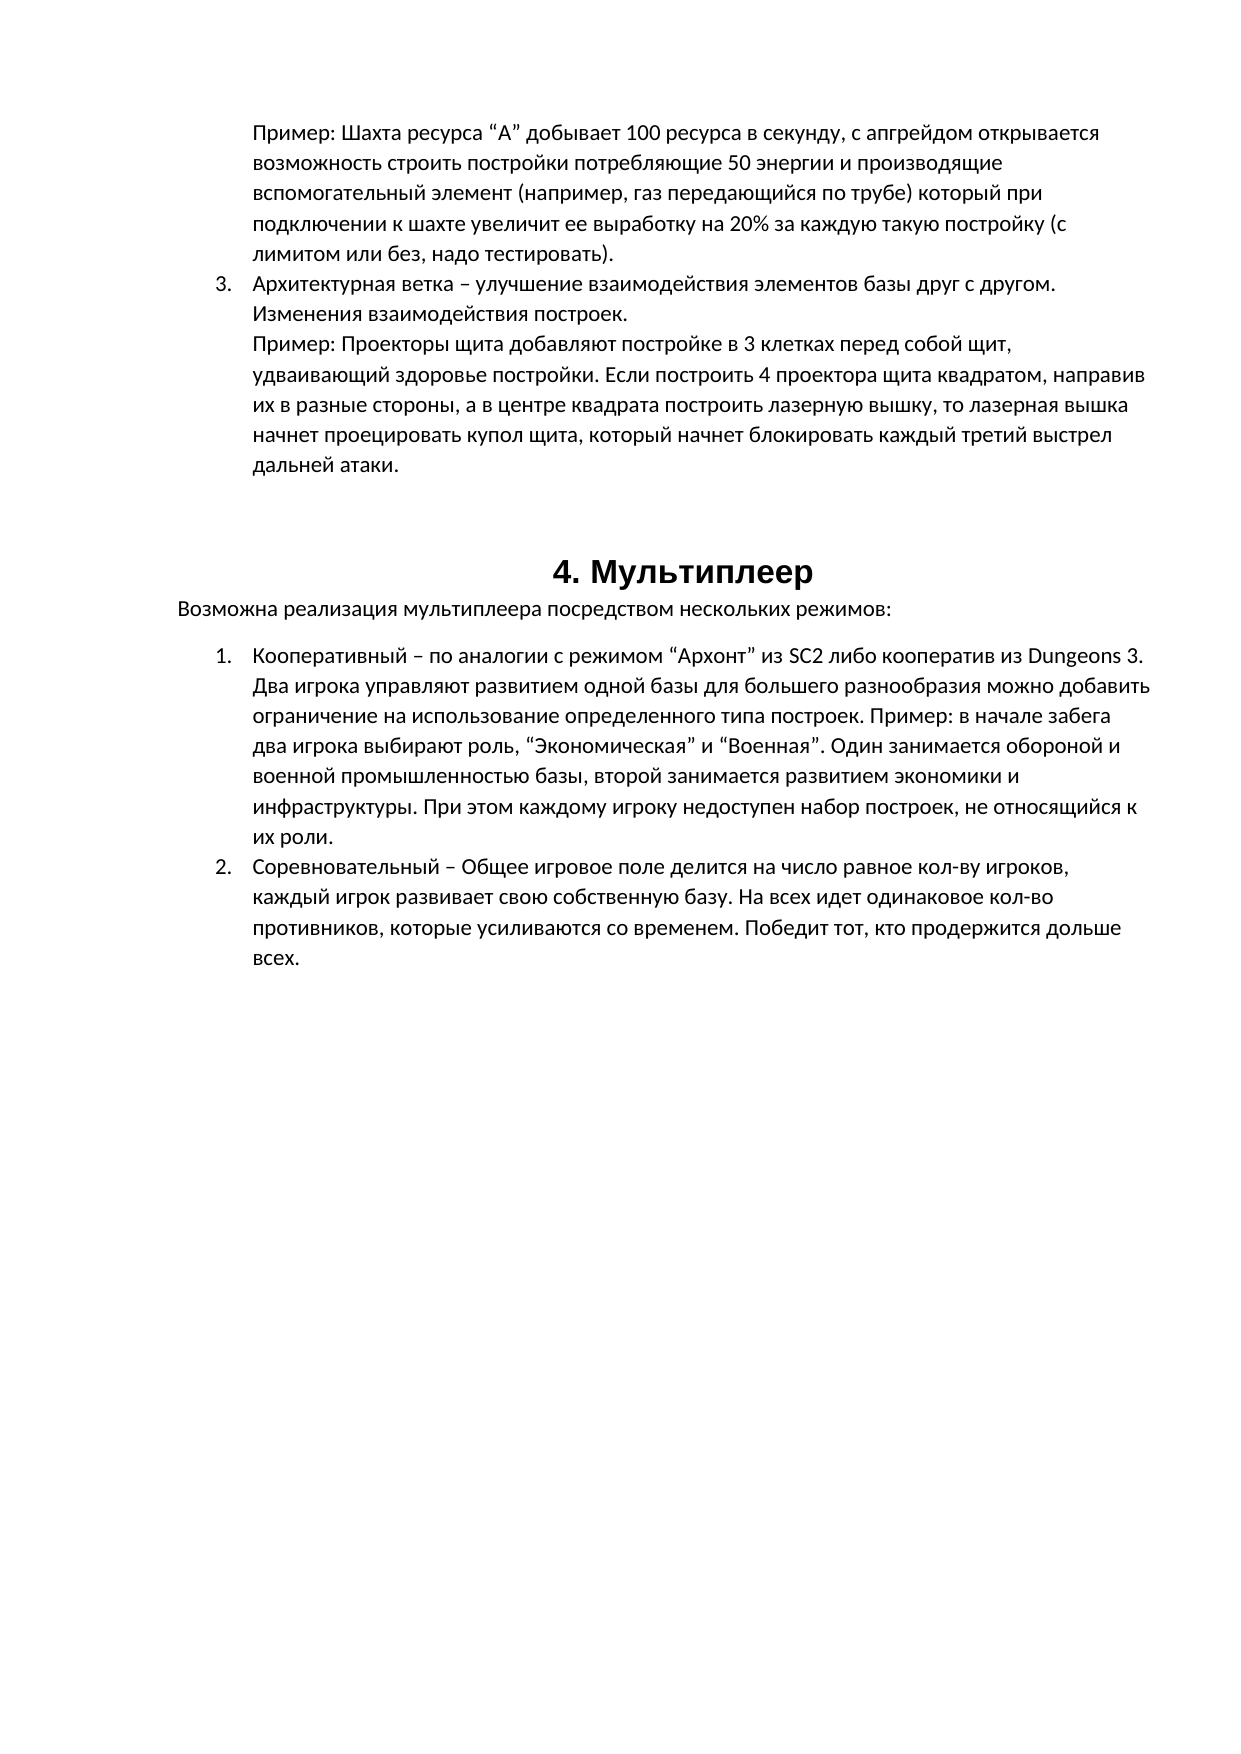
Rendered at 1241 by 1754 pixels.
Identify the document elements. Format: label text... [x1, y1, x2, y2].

list Соревновательный – Общее игровое поле делится на число равное кол-ву игроков, каждый игрок развивает свою собственную базу. На всех идет одинаковое кол-во противников, которые усиливаются со временем. Победит тот, кто продержится дольше всех. [215, 852, 1152, 971]
subtitle Мультиплеер [215, 552, 1152, 591]
list Кооперативный – по аналогии с режимом “Архонт” из SC2 либо кооператив из Dungeons 3. Два игрока управляют развитием одной базы для большего разнообразия можно добавить ограничение на использование определенного типа построек. Пример: в начале забега два игрока выбирают роль, “Экономическая” и “Военная”. Один занимается обороной и военной промышленностью базы, второй занимается развитием экономики и инфраструктуры. При этом каждому игроку недоступен набор построек, не относящийся к их роли. [215, 641, 1152, 850]
list Архитектурная ветка – улучшение взаимодействия элементов базы друг с другом. Изменения взаимодействия построек. Пример: Проекторы щита добавляют постройке в 3 клетках перед собой щит, удваивающий здоровье постройки. Если построить 4 проектора щита квадратом, направив их в разные стороны, а в центре квадрата построить лазерную вышку, то лазерная вышка начнет проецировать купол щита, который начнет блокировать каждый третий выстрел дальней атаки. [215, 269, 1152, 478]
text Возможна реализация мультиплеера посредством нескольких режимов: [177, 594, 1152, 622]
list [215, 118, 1152, 267]
